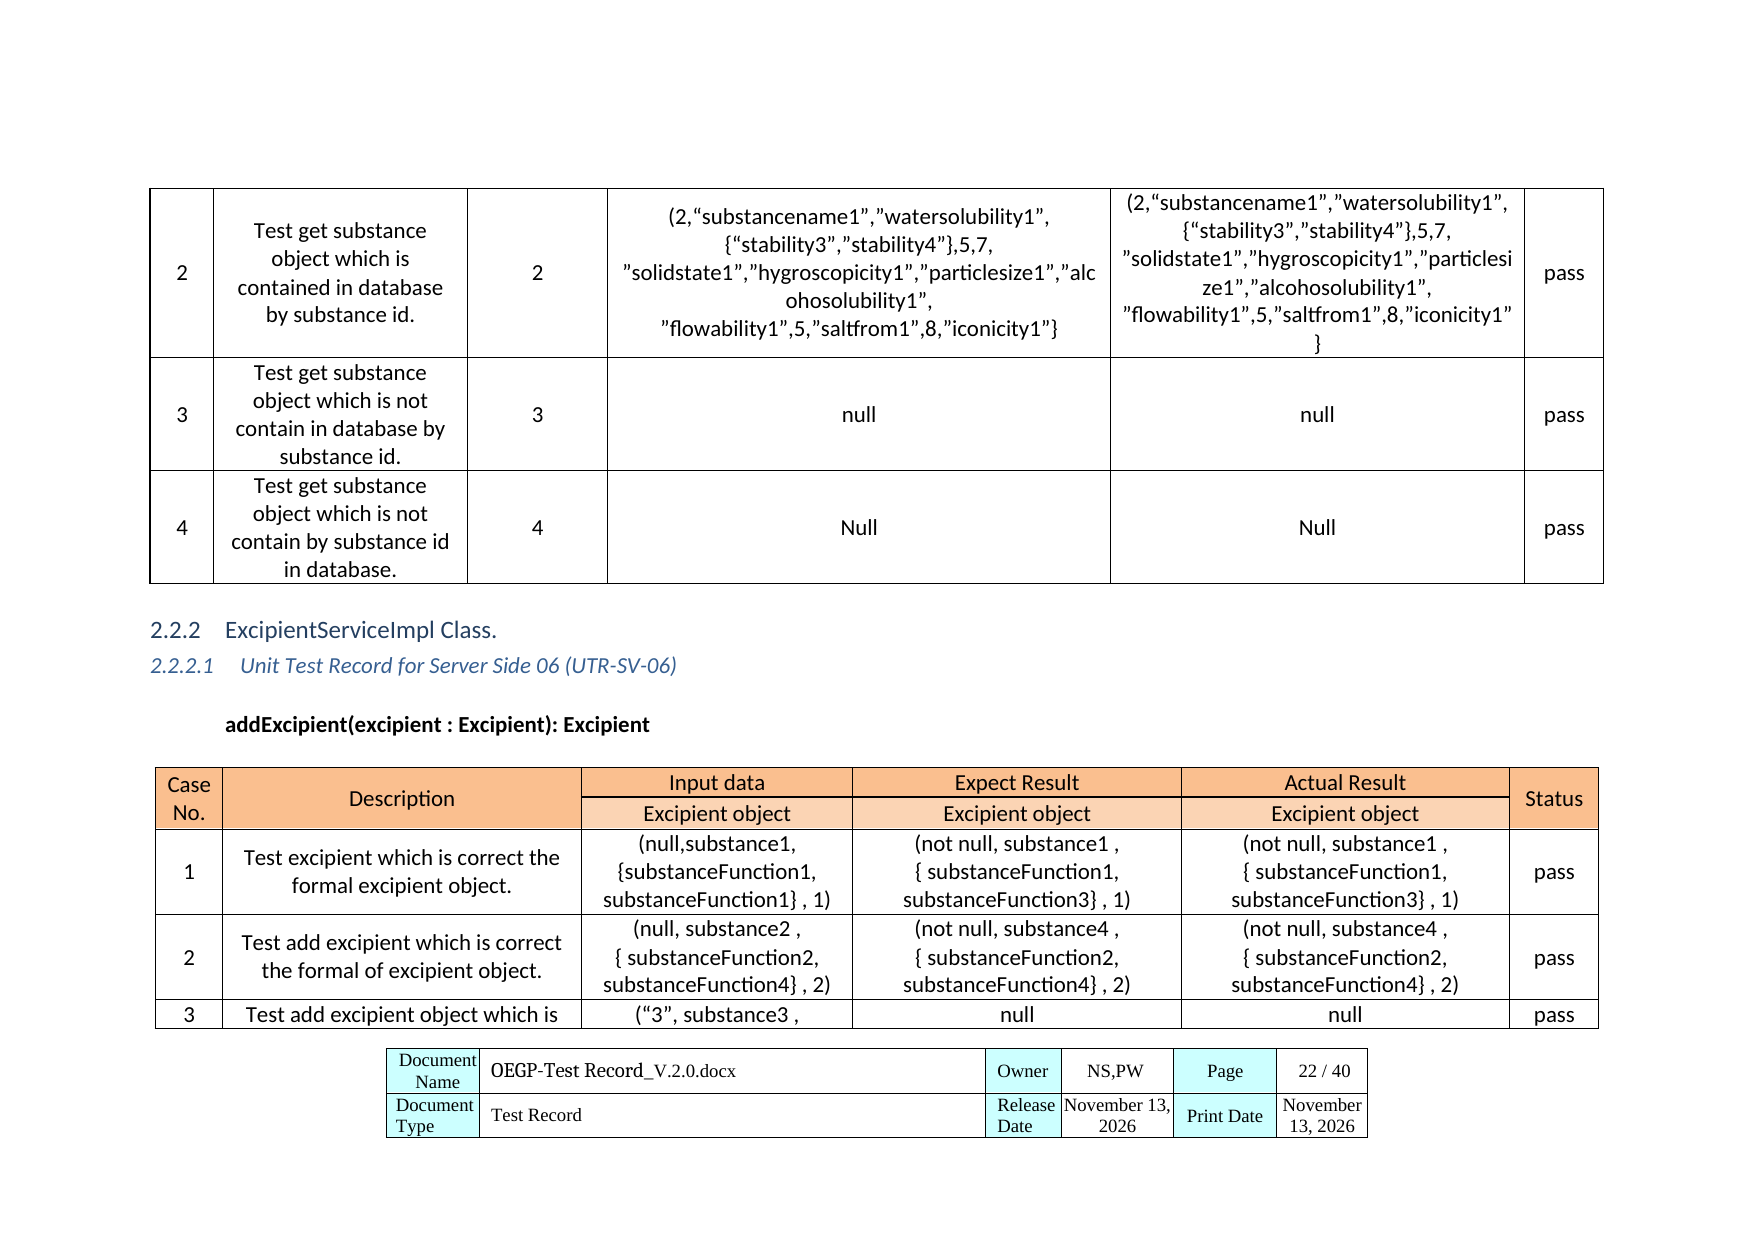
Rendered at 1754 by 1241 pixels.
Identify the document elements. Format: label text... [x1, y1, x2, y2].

table_cell 4 [151, 471, 213, 583]
table_cell Test add excipient which is correct the formal of excipient object. [223, 915, 581, 999]
table_cell (not null, substance1 , { substanceFunction1, substanceFunction3} , 1) [853, 830, 1181, 913]
table_header Case No. [156, 768, 222, 828]
table_cell pass [1510, 830, 1598, 913]
subtitle ExcipientServiceImpl Class. [150, 614, 1604, 645]
table_cell (2,“substancename1”,”watersolubility1”,{“stability3”,”stability4”},5,7, ”solidstate1”,”hygroscopicity1”,”particlesize1”,”alcohosolubility1”, ”flowability1”,5,”saltfrom1”,8,”iconicity1”} [608, 189, 1110, 357]
table_cell 1 [156, 830, 222, 913]
table_cell Null [1111, 471, 1524, 583]
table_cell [214, 189, 467, 357]
table_cell (2,“substancename1”,”watersolubility1”,{“stability3”,”stability4”},5,7, ”solidstate1”,”hygroscopicity1”,”particlesize1”,”alcohosolubility1”, ”flowability1”,5,”saltfrom1”,8,”iconicity1”} [1111, 189, 1524, 357]
table_cell 3 [151, 358, 213, 470]
table_cell pass [1510, 1000, 1598, 1028]
table_cell pass [1525, 471, 1603, 583]
table_cell 3 [156, 1000, 222, 1028]
table_header Input data [582, 768, 852, 796]
table_cell 4 [468, 471, 607, 583]
table_cell (not null, substance1 , { substanceFunction1, substanceFunction3} , 1) [1182, 830, 1509, 913]
table_cell (not null, substance4 , { substanceFunction2, substanceFunction4} , 2) [1182, 915, 1509, 999]
table_header Actual Result [1182, 768, 1509, 796]
text addExcipient(excipient : Excipient): Excipient [150, 711, 1604, 738]
table_header Description [223, 768, 581, 828]
table_cell pass [1510, 915, 1598, 999]
table_cell 2 [151, 189, 213, 357]
table_cell Excipient object [853, 798, 1181, 828]
table_cell Test get substance object which is not contain in database by substance id. [214, 358, 467, 470]
table_cell (null, substance2 , { substanceFunction2, substanceFunction4} , 2) [582, 915, 852, 999]
table_cell null [608, 358, 1110, 470]
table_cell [223, 1000, 581, 1028]
subtitle Unit Test Record for Server Side 06 (UTR-SV-06) [150, 652, 1604, 679]
table_cell null [1111, 358, 1524, 470]
table_cell pass [1525, 189, 1603, 357]
table_cell null [853, 1000, 1181, 1028]
table_cell pass [1525, 358, 1603, 470]
table_cell (null,substance1,{substanceFunction1, substanceFunction1} , 1) [582, 830, 852, 913]
table_cell 2 [468, 189, 607, 357]
table_header Expect Result [853, 768, 1181, 796]
table_cell Excipient object [1182, 798, 1509, 828]
table_header Status [1510, 768, 1598, 828]
table_cell (not null, substance4 , { substanceFunction2, substanceFunction4} , 2) [853, 915, 1181, 999]
table_cell Test excipient which is correct the formal excipient object. [223, 830, 581, 913]
table_cell Null [608, 471, 1110, 583]
table_cell Excipient object [582, 798, 852, 828]
table_cell 2 [156, 915, 222, 999]
table_cell null [1182, 1000, 1509, 1028]
table_cell 3 [468, 358, 607, 470]
table_cell Test get substance object which is not contain by substance id in database. [214, 471, 467, 583]
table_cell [582, 1000, 852, 1028]
